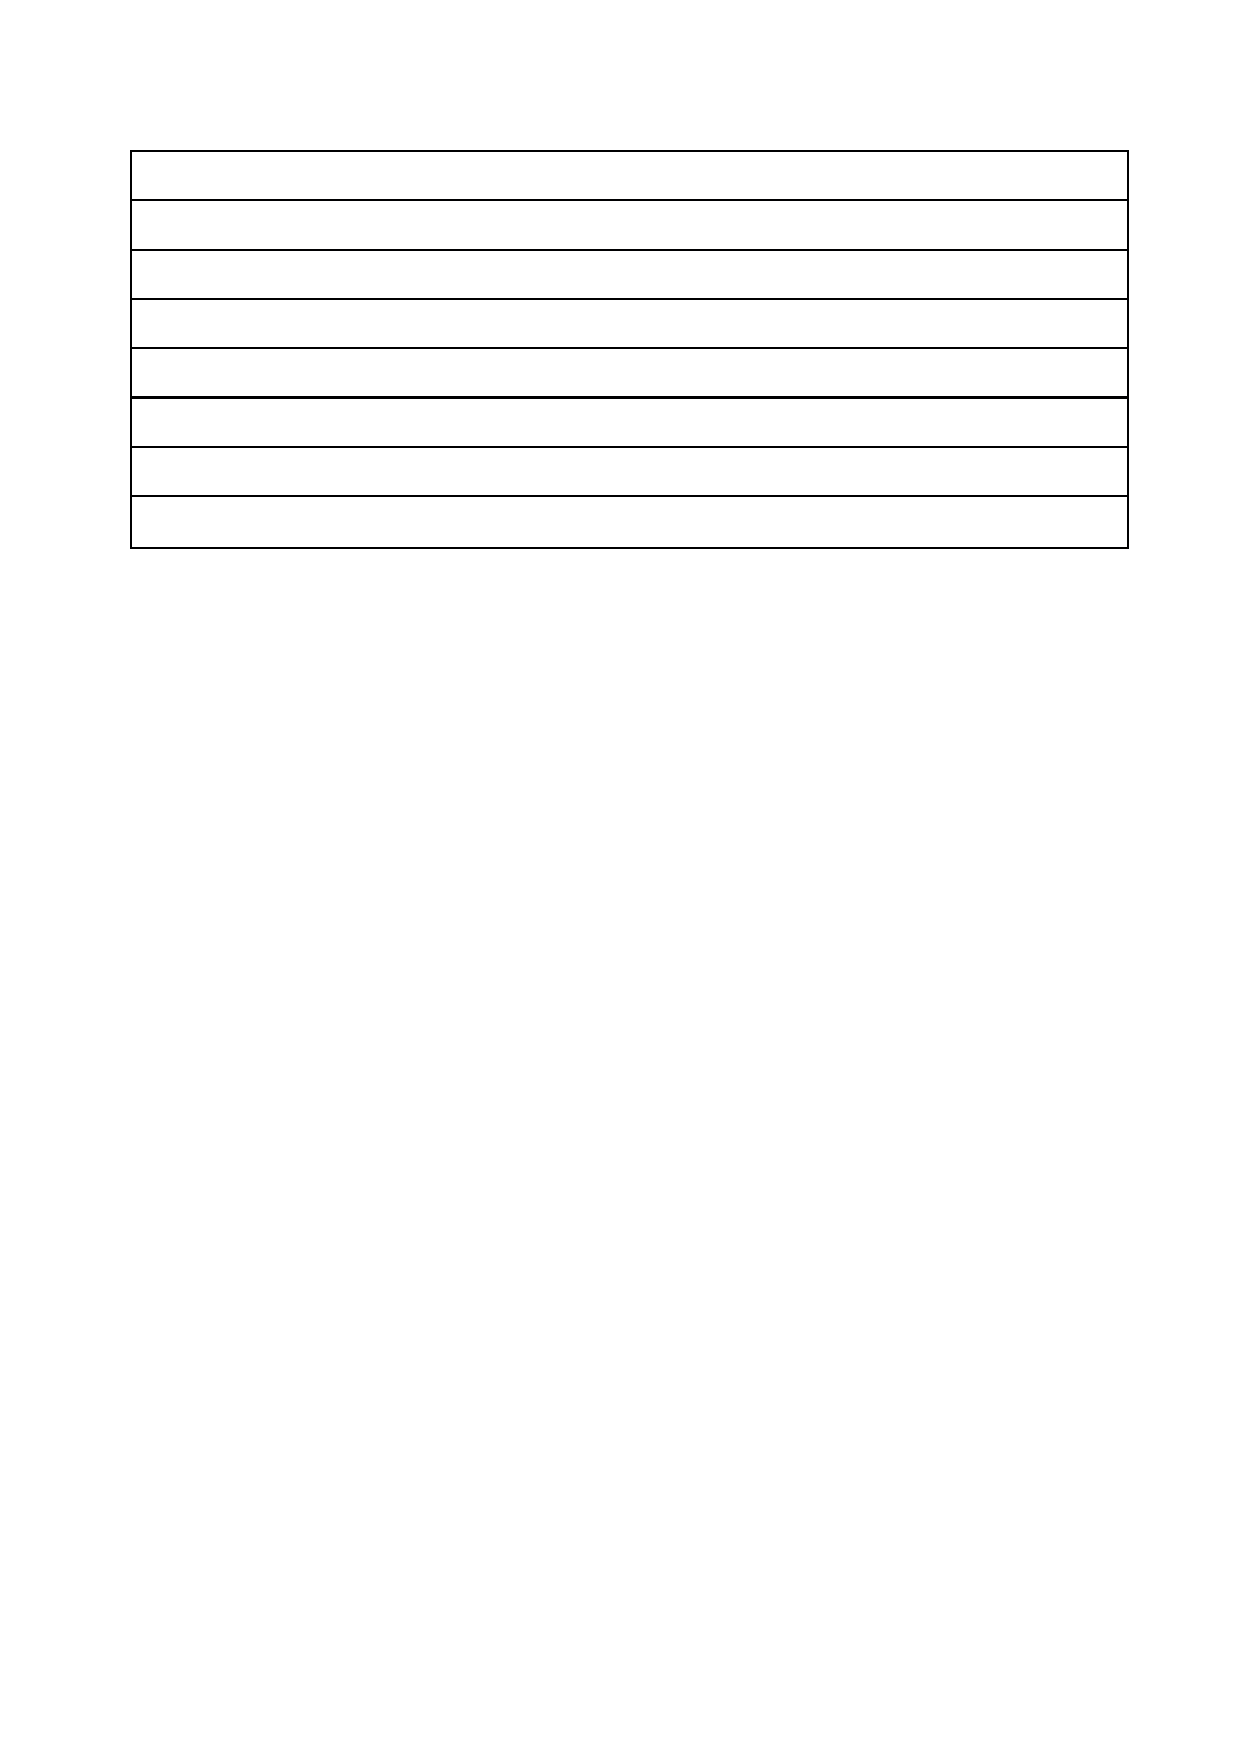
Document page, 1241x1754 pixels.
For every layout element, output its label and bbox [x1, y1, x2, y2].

table_cell [132, 201, 1127, 248]
table_cell [132, 300, 1127, 347]
table_cell [132, 152, 1127, 199]
table_cell [132, 448, 1127, 495]
table_cell [132, 349, 1127, 396]
table_cell [132, 251, 1127, 298]
table_cell [132, 497, 1127, 547]
table_cell [132, 399, 1127, 446]
